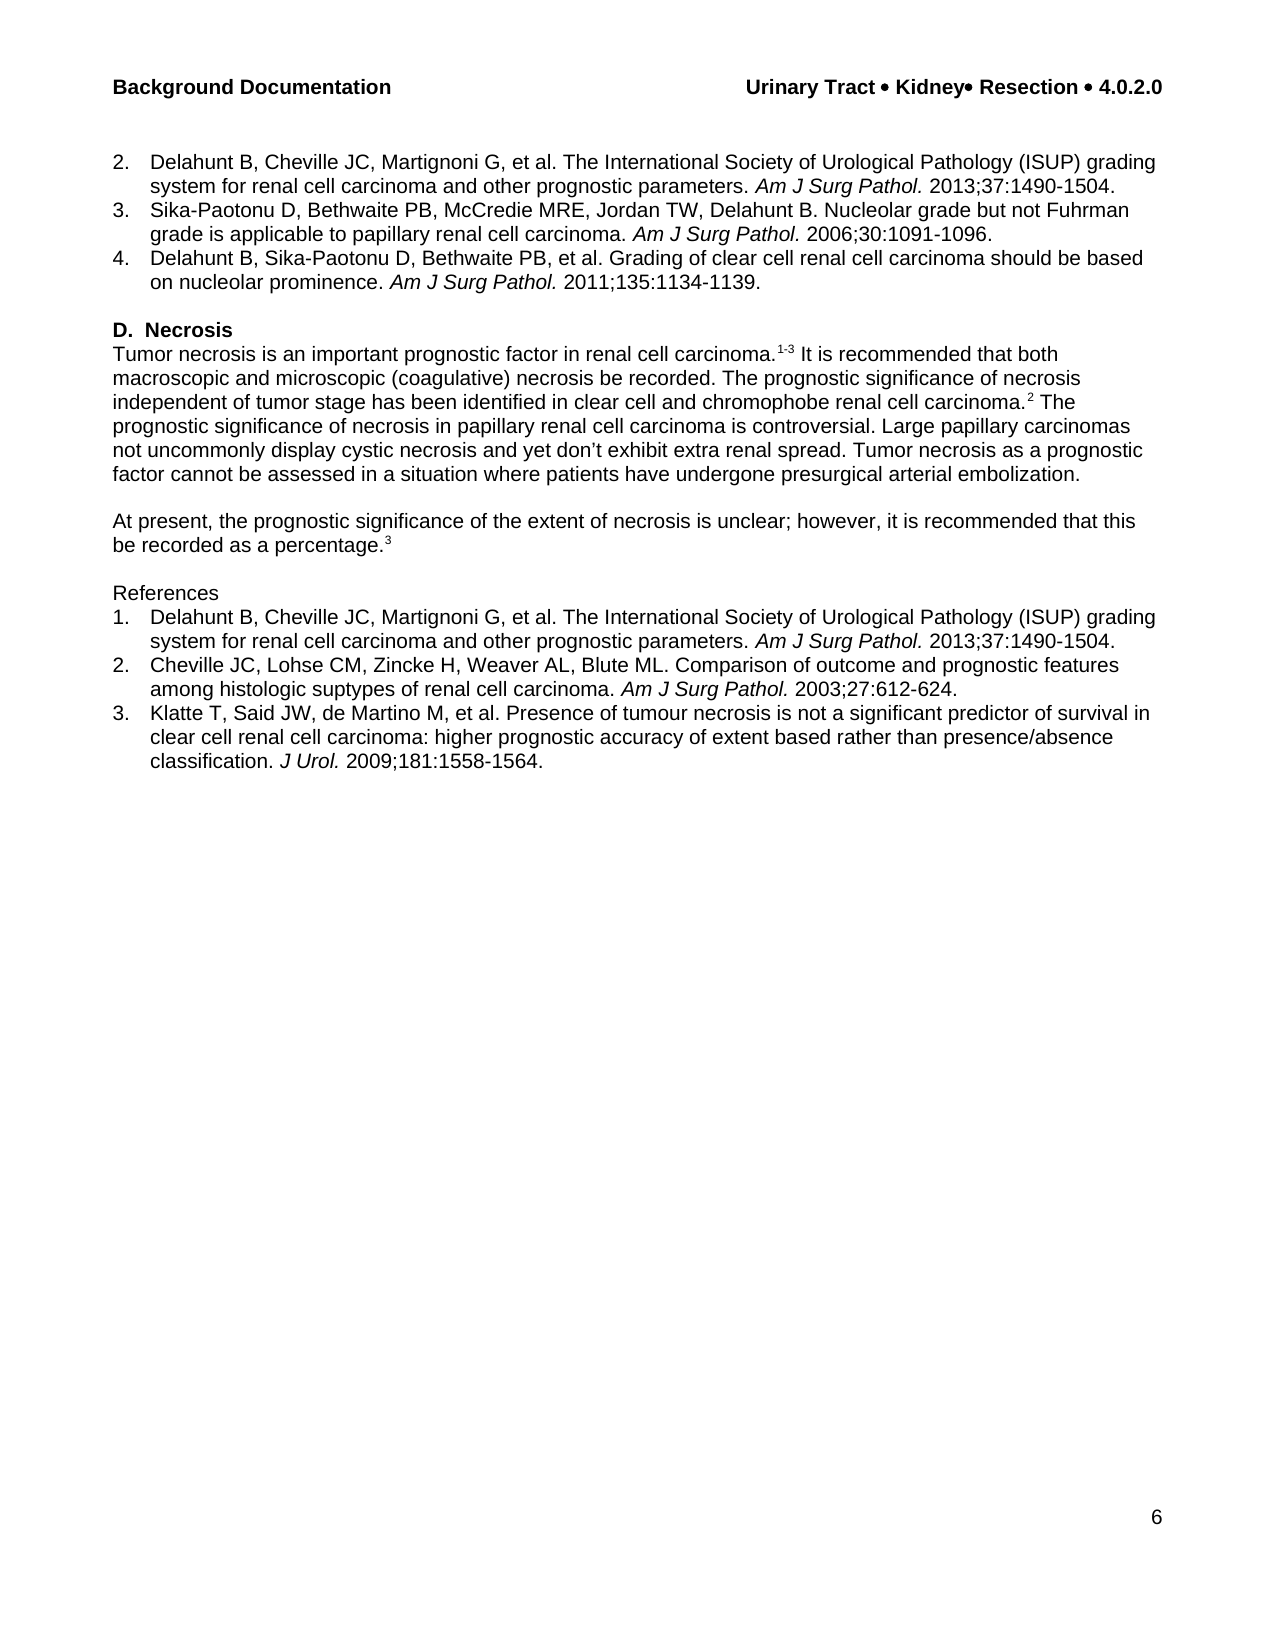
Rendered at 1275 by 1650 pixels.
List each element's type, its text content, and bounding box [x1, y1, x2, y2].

list Delahunt B, Cheville JC, Martignoni G, et al. The International Society of Urological Pathology (ISUP) grading system for renal cell carcinoma and other prognostic parameters. Am J Surg Pathol. 2013;37:1490-1504. [112, 150, 1162, 198]
list Delahunt B, Cheville JC, Martignoni G, et al. The International Society of Urological Pathology (ISUP) grading system for renal cell carcinoma and other prognostic parameters. Am J Surg Pathol. 2013;37:1490-1504. [112, 605, 1162, 653]
text At present, the prognostic significance of the extent of necrosis is unclear; however, it is recommended that this be recorded as a percentage.3 [112, 509, 1162, 557]
text Tumor necrosis is an important prognostic factor in renal cell carcinoma.1-3 It is recommended that both macroscopic and microscopic (coagulative) necrosis be recorded. The prognostic significance of necrosis independent of tumor stage has been identified in clear cell and chromophobe renal cell carcinoma.2 The prognostic significance of necrosis in papillary renal cell carcinoma is controversial. Large papillary carcinomas not uncommonly display cystic necrosis and yet don’t exhibit extra renal spread. Tumor necrosis as a prognostic factor cannot be assessed in a situation where patients have undergone presurgical arterial embolization. [112, 342, 1162, 485]
list Sika-Paotonu D, Bethwaite PB, McCredie MRE, Jordan TW, Delahunt B. Nucleolar grade but not Fuhrman grade is applicable to papillary renal cell carcinoma. Am J Surg Pathol. 2006;30:1091-1096. [112, 198, 1162, 246]
list Cheville JC, Lohse CM, Zincke H, Weaver AL, Blute ML. Comparison of outcome and prognostic features among histologic suptypes of renal cell carcinoma. Am J Surg Pathol. 2003;27:612-624. [112, 653, 1162, 701]
text References [112, 581, 1162, 605]
text D. Necrosis [112, 318, 1162, 342]
list Delahunt B, Sika-Paotonu D, Bethwaite PB, et al. Grading of clear cell renal cell carcinoma should be based on nucleolar prominence. Am J Surg Pathol. 2011;135:1134-1139. [112, 246, 1162, 294]
list Klatte T, Said JW, de Martino M, et al. Presence of tumour necrosis is not a significant predictor of survival in clear cell renal cell carcinoma: higher prognostic accuracy of extent based rather than presence/absence classification. J Urol. 2009;181:1558-1564. [112, 701, 1162, 773]
